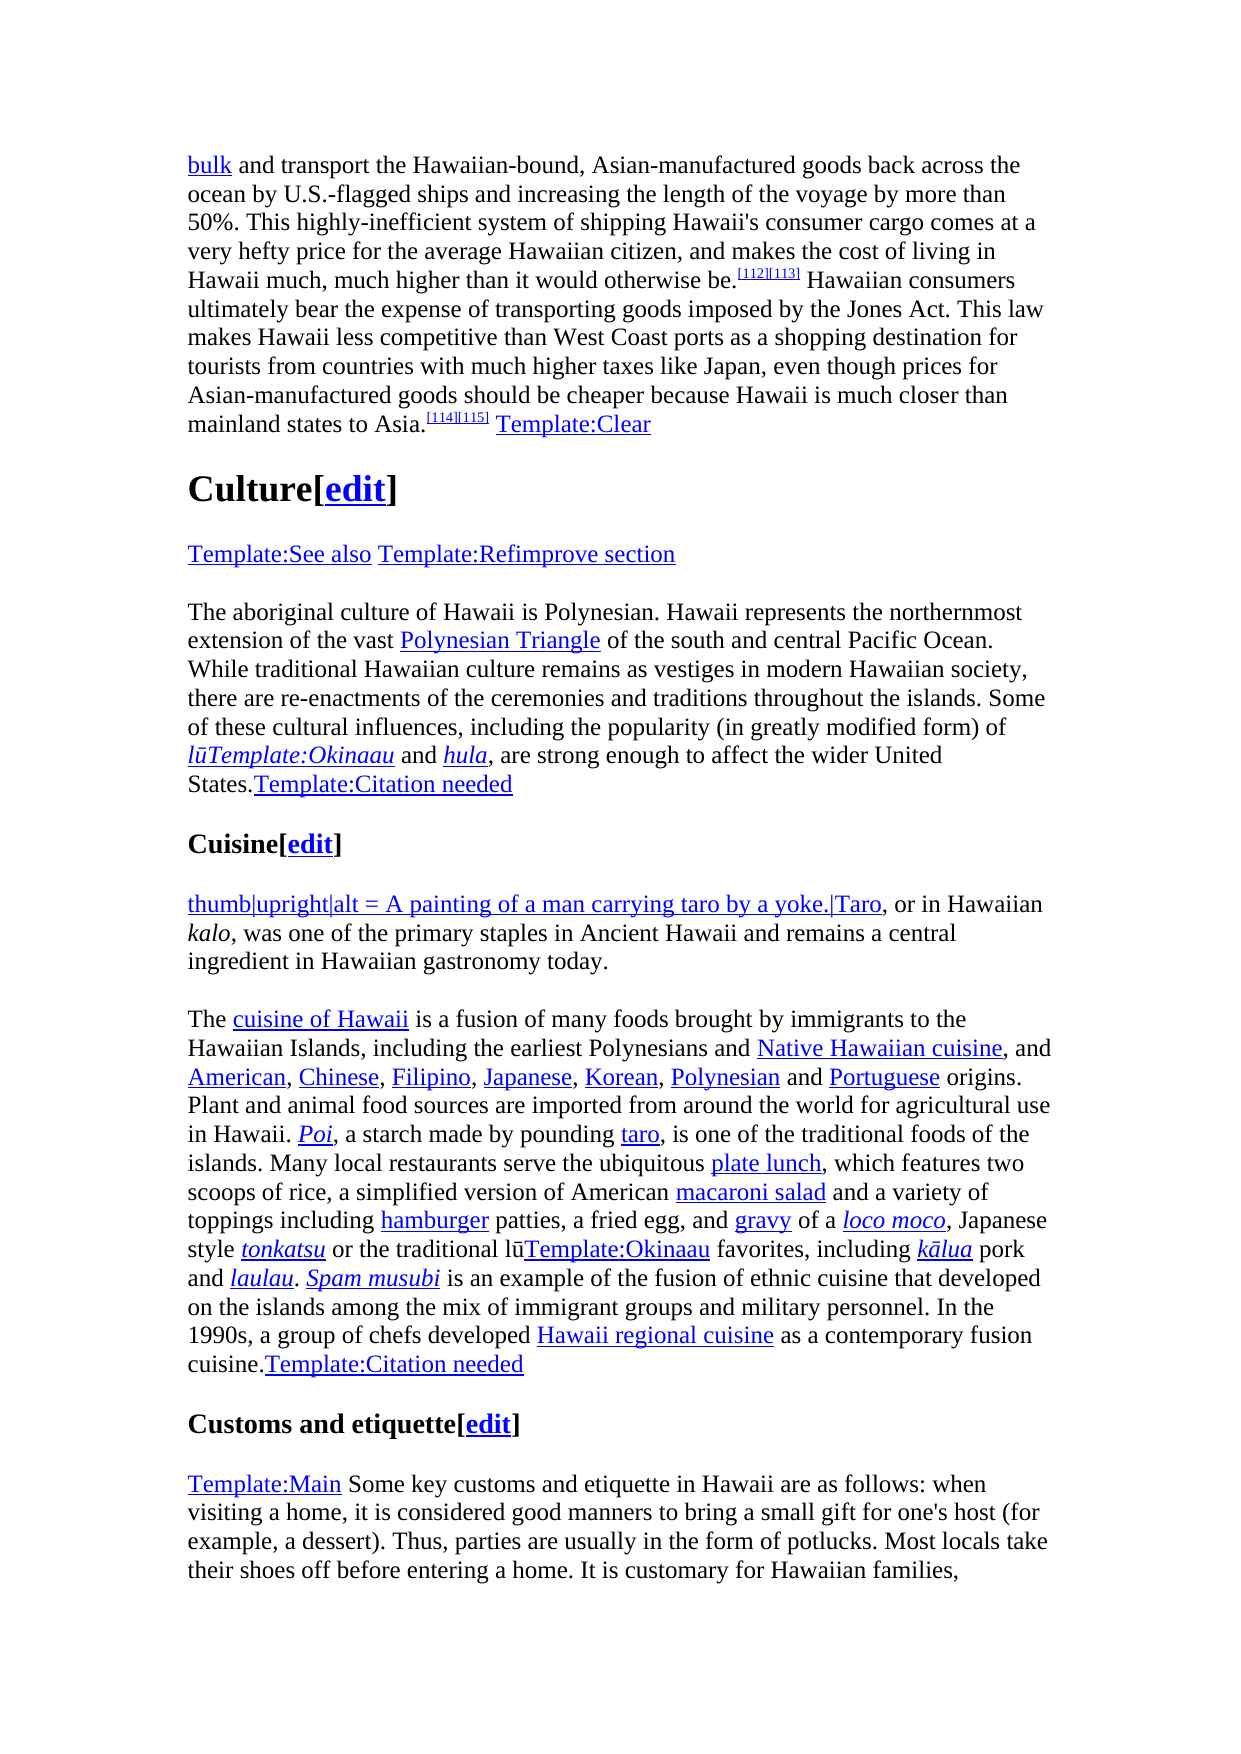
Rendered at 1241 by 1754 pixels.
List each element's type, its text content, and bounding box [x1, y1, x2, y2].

text The cuisine of Hawaii is a fusion of many foods brought by immigrants to the Hawaiian Islands, including the earliest Polynesians and Native Hawaiian cuisine, and American, Chinese, Filipino, Japanese, Korean, Polynesian and Portuguese origins. Plant and animal food sources are imported from around the world for agricultural use in Hawaii. Poi, a starch made by pounding taro, is one of the traditional foods of the islands. Many local restaurants serve the ubiquitous plate lunch, which features two scoops of rice, a simplified version of American macaroni salad and a variety of toppings including hamburger patties, a fried egg, and gravy of a loco moco, Japanese style tonkatsu or the traditional lūTemplate:Okinaau favorites, including kālua pork and laulau. Spam musubi is an example of the fusion of ethnic cuisine that developed on the islands among the mix of immigrant groups and military personnel. In the 1990s, a group of chefs developed Hawaii regional cuisine as a contemporary fusion cuisine.Template:Citation needed [187, 1004, 1053, 1378]
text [187, 1469, 1053, 1584]
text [187, 150, 1053, 437]
text Template:See also Template:Refimprove section [187, 539, 1053, 568]
text thumb|upright|alt = A painting of a man carrying taro by a yoke.|Taro, or in Hawaiian kalo, was one of the primary staples in Ancient Hawaii and remains a central ingredient in Hawaiian gastronomy today. [187, 889, 1053, 975]
subtitle Culture[edit] [187, 467, 1053, 510]
text The aboriginal culture of Hawaii is Polynesian. Hawaii represents the northernmost extension of the vast Polynesian Triangle of the south and central Pacific Ocean. While traditional Hawaiian culture remains as vestiges in modern Hawaiian society, there are re-enactments of the ceremonies and traditions throughout the islands. Some of these cultural influences, including the popularity (in greatly modified form) of lūTemplate:Okinaau and hula, are strong enough to affect the wider United States.Template:Citation needed [187, 597, 1053, 798]
subtitle Customs and etiquette[edit] [187, 1407, 1053, 1439]
subtitle Cuisine[edit] [187, 827, 1053, 860]
